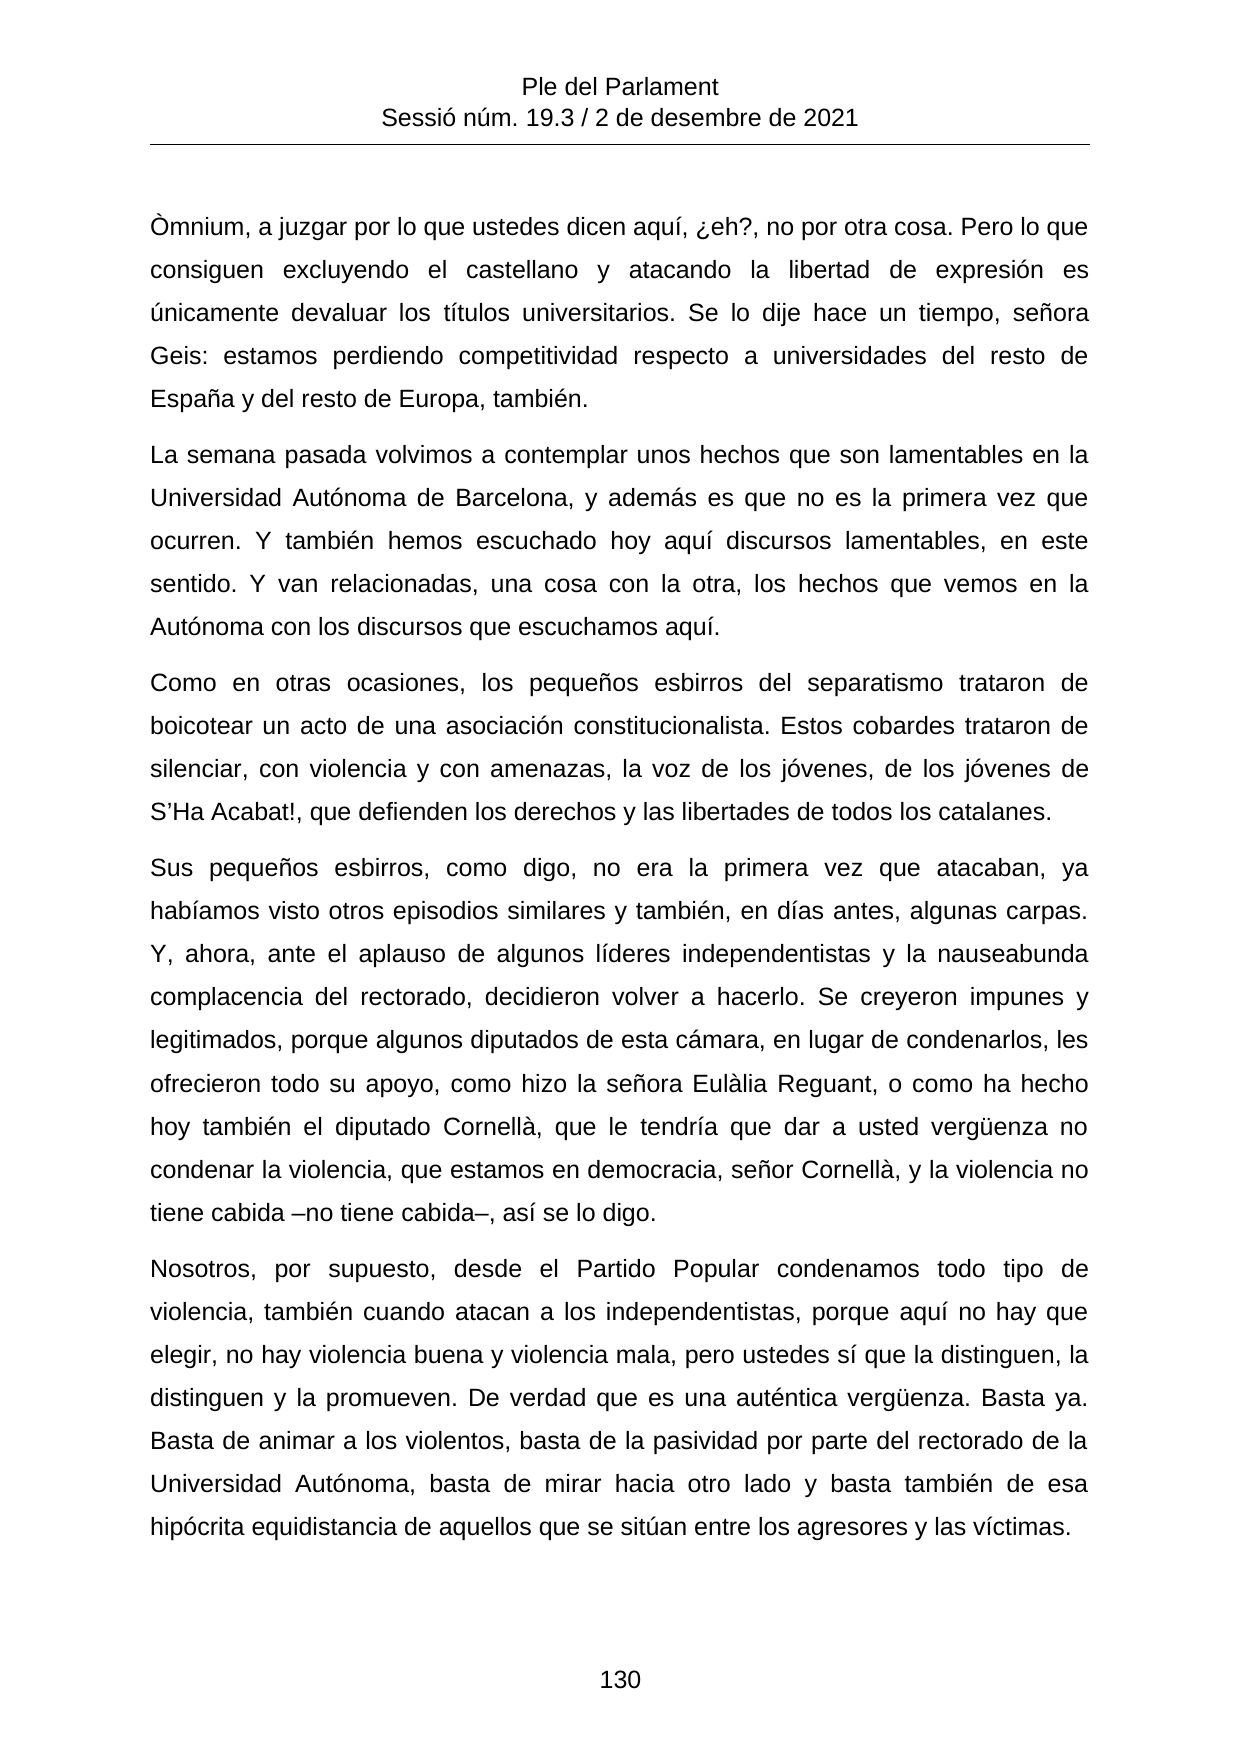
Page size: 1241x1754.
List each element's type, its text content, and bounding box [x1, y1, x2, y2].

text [150, 212, 1090, 413]
text La semana pasada volvimos a contemplar unos hechos que son lamentables en la Universidad Autónoma de Barcelona, y además es que no es la primera vez que ocurren. Y también hemos escuchado hoy aquí discursos lamentables, en este sentido. Y van relacionadas, una cosa con la otra, los hechos que vemos en la Autónoma con los discursos que escuchamos aquí. [150, 440, 1090, 641]
text Sus pequeños esbirros, como digo, no era la primera vez que atacaban, ya habíamos visto otros episodios similares y también, en días antes, algunas carpas. Y, ahora, ante el aplauso de algunos líderes independentistas y la nauseabunda complacencia del rectorado, decidieron volver a hacerlo. Se creyeron impunes y legitimados, porque algunos diputados de esta cámara, en lugar de condenarlos, les ofrecieron todo su apoyo, como hizo la señora Eulàlia Reguant, o como ha hecho hoy también el diputado Cornellà, que le tendría que dar a usted vergüenza no condenar la violencia, que estamos en democracia, señor Cornellà, y la violencia no tiene cabida –no tiene cabida–, así se lo digo. [150, 853, 1090, 1227]
text Como en otras ocasiones, los pequeños esbirros del separatismo trataron de boicotear un acto de una asociación constitucionalista. Estos cobardes trataron de silenciar, con violencia y con amenazas, la voz de los jóvenes, de los jóvenes de S’Ha Acabat!, que defienden los derechos y las libertades de todos los catalanes. [150, 668, 1090, 826]
text Nosotros, por supuesto, desde el Partido Popular condenamos todo tipo de violencia, también cuando atacan a los independentistas, porque aquí no hay que elegir, no hay violencia buena y violencia mala, pero ustedes sí que la distinguen, la distinguen y la promueven. De verdad que es una auténtica vergüenza. Basta ya. Basta de animar a los violentos, basta de la pasividad por parte del rectorado de la Universidad Autónoma, basta de mirar hacia otro lado y basta también de esa hipócrita equidistancia de aquellos que se sitúan entre los agresores y las víctimas. [150, 1254, 1090, 1541]
